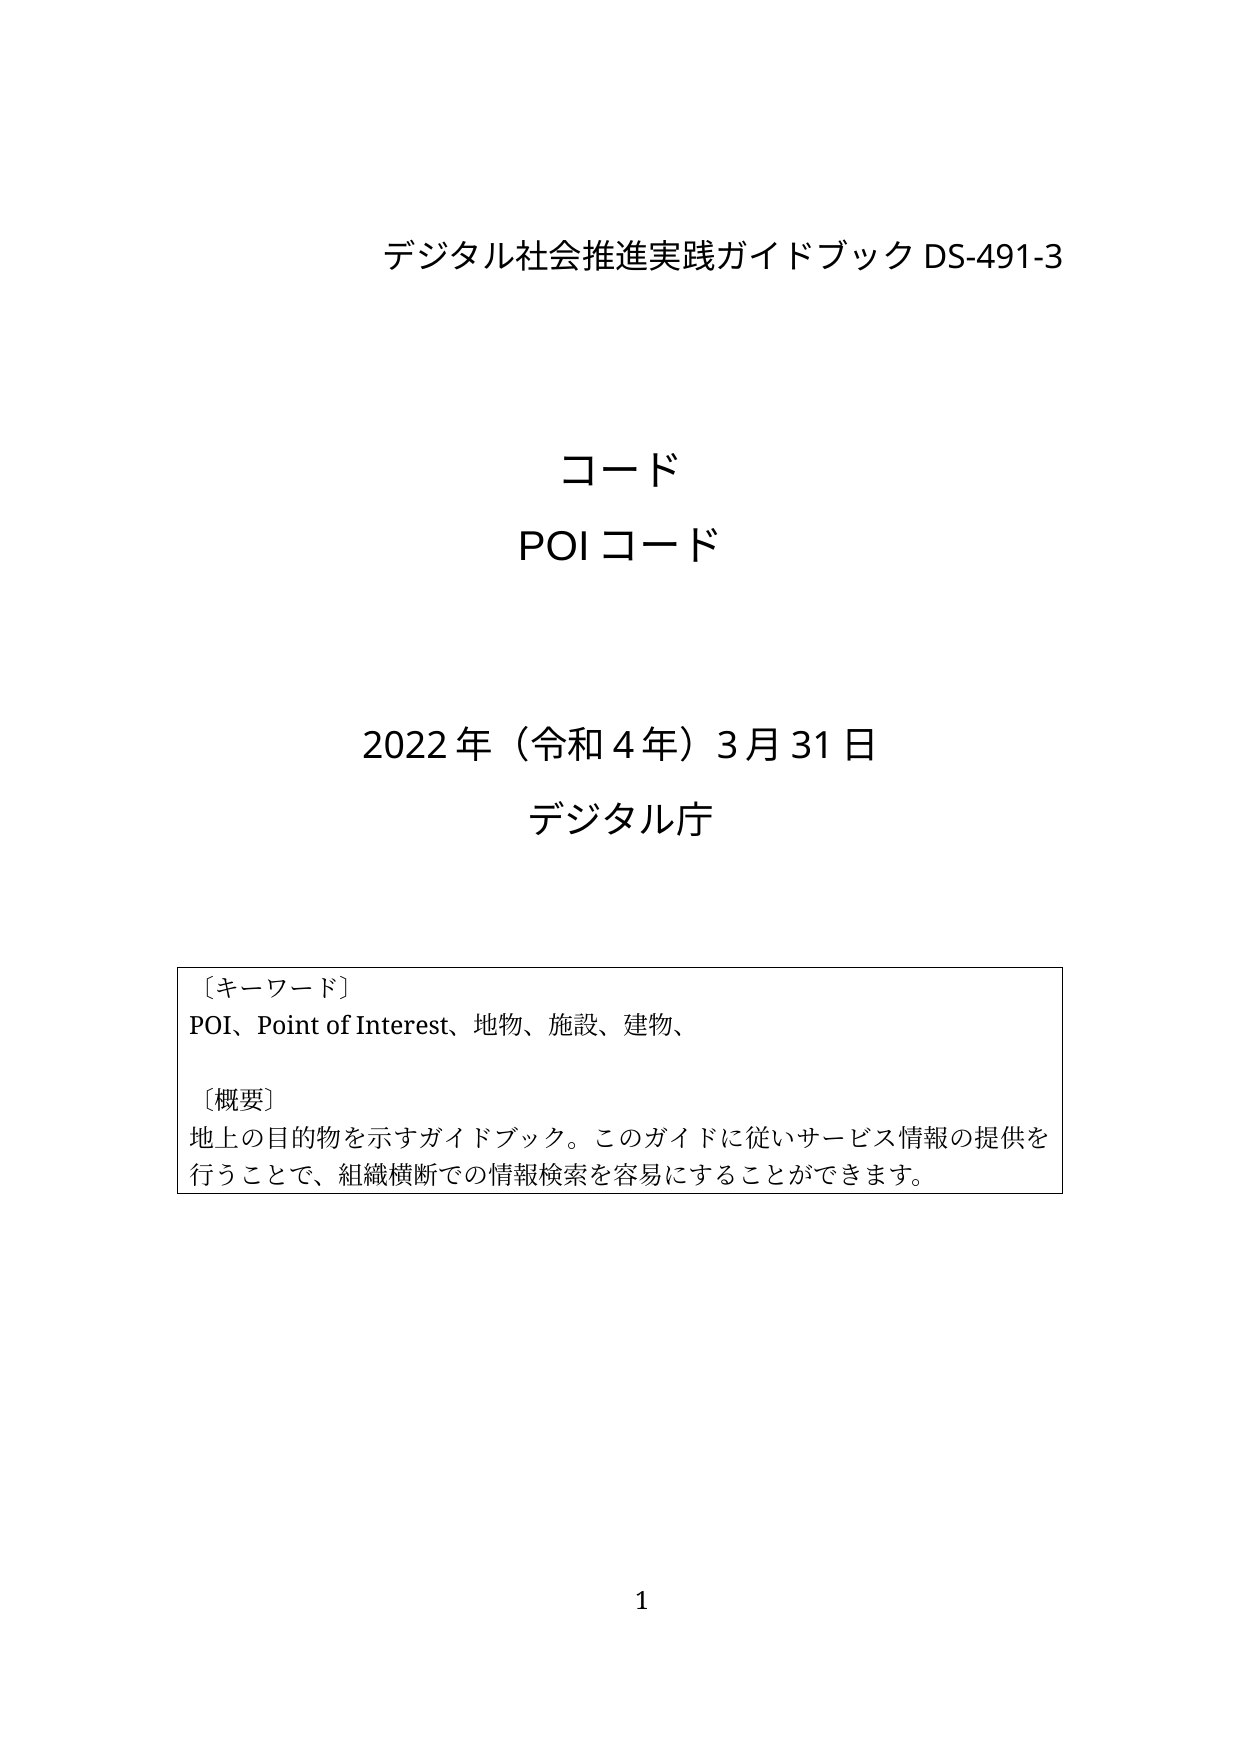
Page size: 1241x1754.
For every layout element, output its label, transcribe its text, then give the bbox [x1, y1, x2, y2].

table_header 〔キーワード〕 POI、Point of Interest、地物、施設、建物、 〔概要〕 地上の目的物を示すガイドブック。このガイドに従いサービス情報の提供を行うことで、組織横断での情報検索を容易にすることができます。 [178, 968, 1062, 1193]
text デジタル社会推進実践ガイドブック DS-491-3 [177, 217, 1063, 292]
subtitle 2022年（令和4年）3月31日 [177, 704, 1063, 779]
subtitle デジタル庁 [177, 779, 1063, 854]
title コード POIコード [177, 429, 1063, 579]
